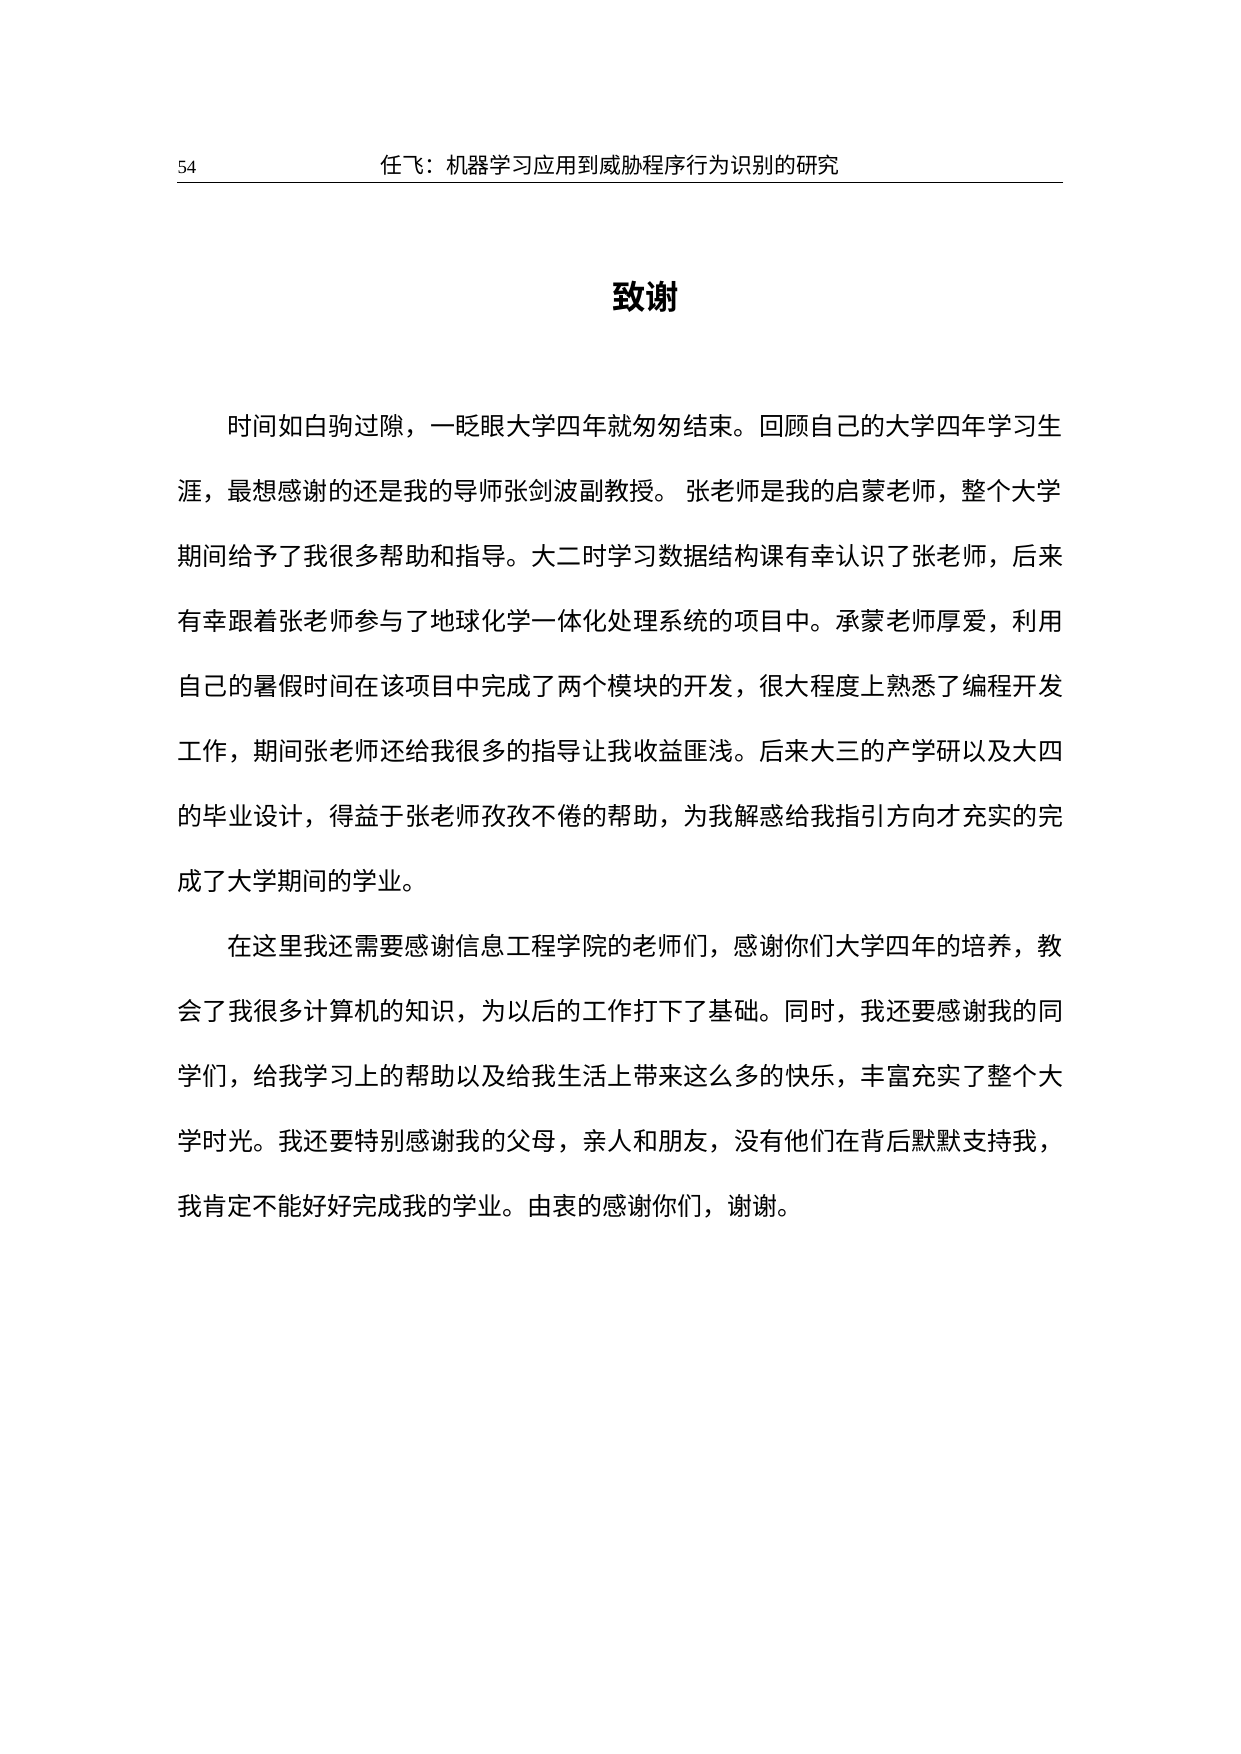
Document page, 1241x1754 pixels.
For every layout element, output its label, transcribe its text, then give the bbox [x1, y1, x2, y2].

subtitle 致谢 [177, 262, 1063, 327]
text 时间如白驹过隙，一眨眼大学四年就匆匆结束。回顾自己的大学四年学习生涯，最想感谢的还是我的导师张剑波副教授。 张老师是我的启蒙老师，整个大学期间给予了我很多帮助和指导。大二时学习数据结构课有幸认识了张老师，后来有幸跟着张老师参与了地球化学一体化处理系统的项目中。承蒙老师厚爱，利用自己的暑假时间在该项目中完成了两个模块的开发，很大程度上熟悉了编程开发工作，期间张老师还给我很多的指导让我收益匪浅。后来大三的产学研以及大四的毕业设计，得益于张老师孜孜不倦的帮助，为我解惑给我指引方向才充实的完成了大学期间的学业。 [177, 392, 1063, 912]
text 在这里我还需要感谢信息工程学院的老师们，感谢你们大学四年的培养，教会了我很多计算机的知识，为以后的工作打下了基础。同时，我还要感谢我的同学们，给我学习上的帮助以及给我生活上带来这么多的快乐，丰富充实了整个大学时光。我还要特别感谢我的父母，亲人和朋友，没有他们在背后默默支持我，我肯定不能好好完成我的学业。由衷的感谢你们，谢谢。 [177, 912, 1063, 1237]
